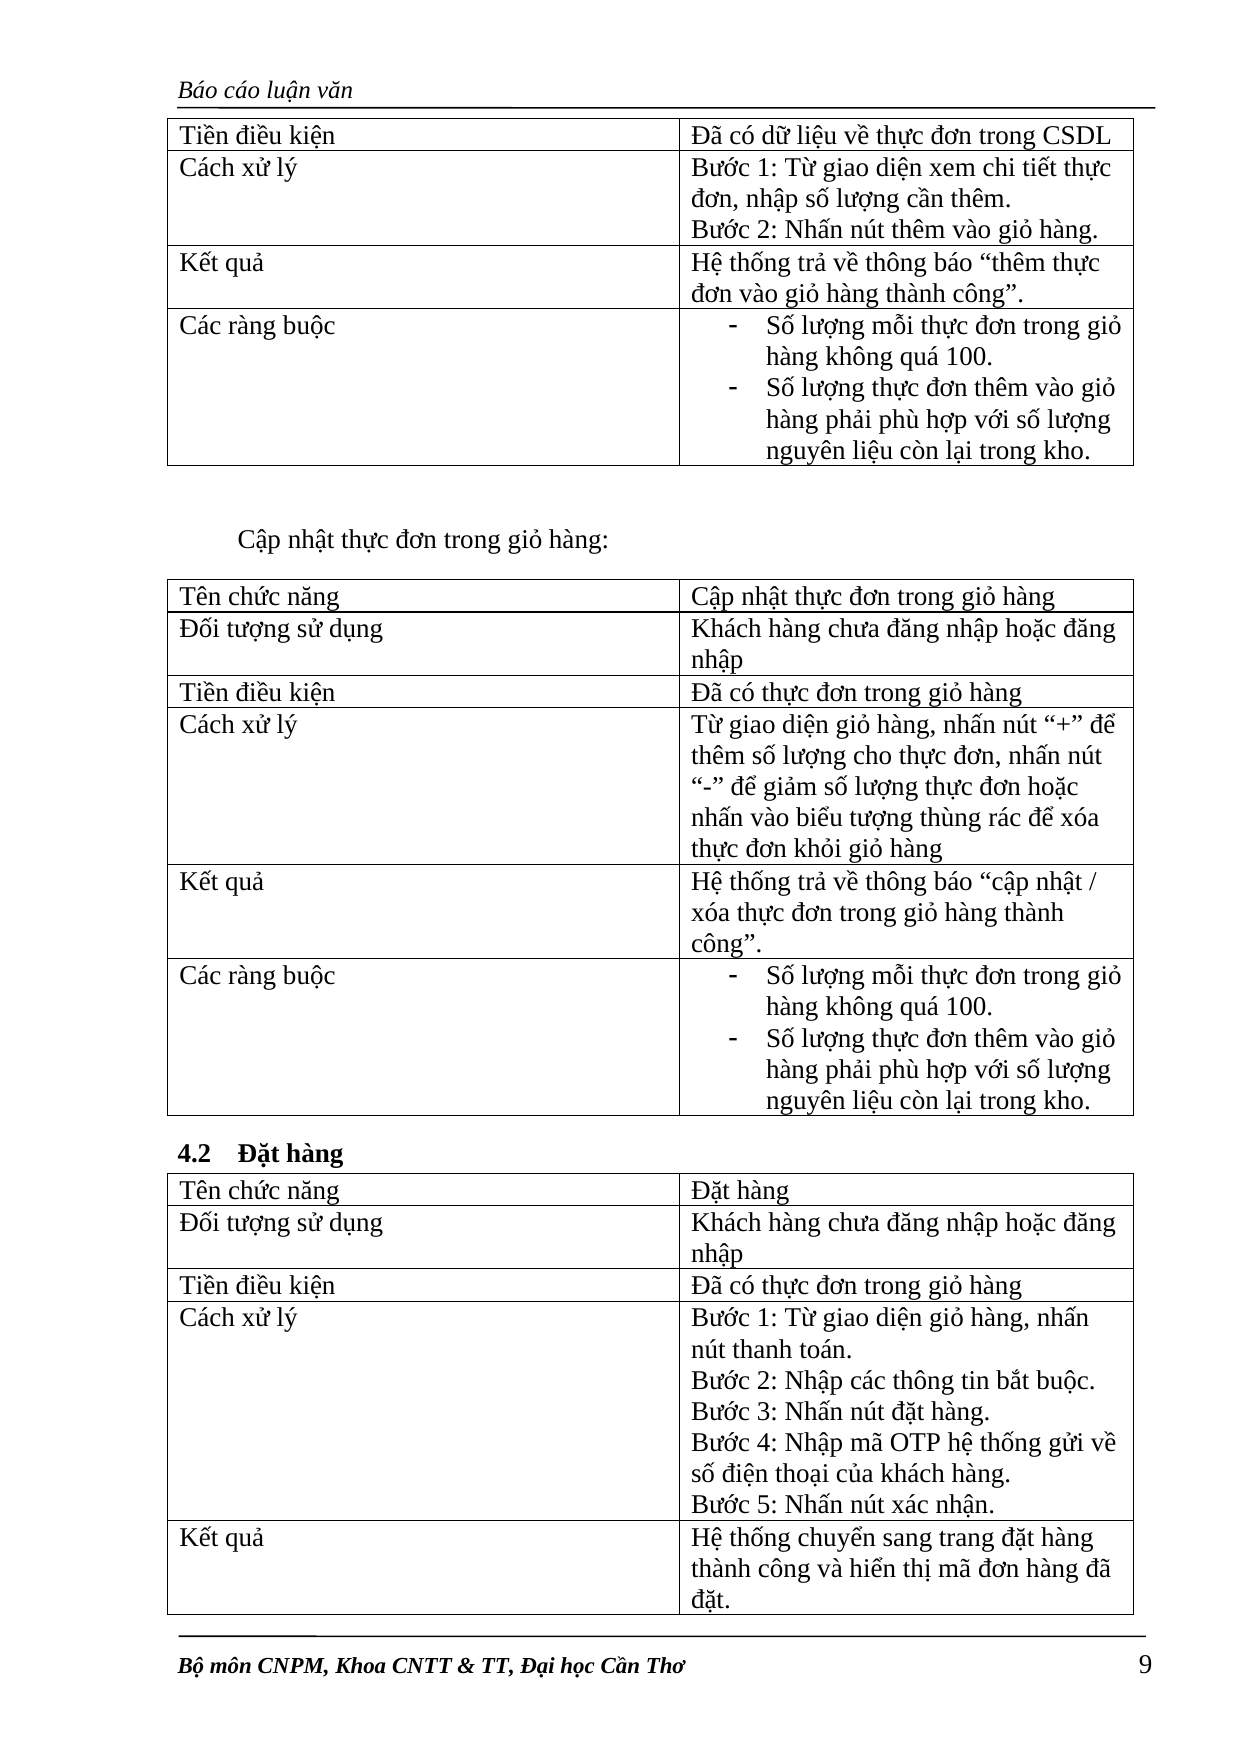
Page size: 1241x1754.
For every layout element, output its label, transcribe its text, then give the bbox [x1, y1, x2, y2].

table_cell Kết quả [168, 1521, 679, 1614]
table_header Tên chức năng [168, 1174, 679, 1205]
table_cell Đã có thực đơn trong giỏ hàng [680, 676, 1133, 707]
table_cell Đối tượng sử dụng [168, 1206, 679, 1268]
table_cell Bước 1: Từ giao diện giỏ hàng, nhấn nút thanh toán. Bước 2: Nhập các thông tin bắt buộc. Bước 3: Nhấn nút đặt hàng. Bước 4: Nhập mã OTP hệ thống gửi về số điện thoại của khách hàng. Bước 5: Nhấn nút xác nhận. [680, 1302, 1133, 1519]
table_cell Các ràng buộc [168, 309, 679, 465]
text Cập nhật thực đơn trong giỏ hàng: [237, 523, 1122, 554]
subtitle Đặt hàng [177, 1137, 1122, 1168]
table_cell Tiền điều kiện [168, 676, 679, 707]
table_cell Kết quả [168, 865, 679, 958]
table_cell Cách xử lý [168, 1302, 679, 1519]
table_cell Đối tượng sử dụng [168, 613, 679, 675]
table_cell Đã có dữ liệu về thực đơn trong CSDL [680, 119, 1133, 150]
table_header Đặt hàng [680, 1174, 1133, 1205]
table_cell Cách xử lý [168, 151, 679, 245]
table_header Tên chức năng [168, 580, 679, 611]
table_cell Hệ thống chuyển sang trang đặt hàng thành công và hiển thị mã đơn hàng đã đặt. [680, 1521, 1133, 1614]
table_cell Hệ thống trả về thông báo “cập nhật / xóa thực đơn trong giỏ hàng thành công”. [680, 865, 1133, 958]
table_cell Kết quả [168, 246, 679, 308]
table_cell Đã có thực đơn trong giỏ hàng [680, 1269, 1133, 1301]
table_cell Khách hàng chưa đăng nhập hoặc đăng nhập [680, 613, 1133, 675]
table_cell Tiền điều kiện [168, 1269, 679, 1301]
table_header Cập nhật thực đơn trong giỏ hàng [680, 580, 1133, 611]
table_cell Các ràng buộc [168, 959, 679, 1115]
table_cell Hệ thống trả về thông báo “thêm thực đơn vào giỏ hàng thành công”. [680, 246, 1133, 308]
table_cell Cách xử lý [168, 708, 679, 864]
table_cell Bước 1: Từ giao diện xem chi tiết thực đơn, nhập số lượng cần thêm. Bước 2: Nhấn nút thêm vào giỏ hàng. [680, 151, 1133, 245]
table_cell Số lượng mỗi thực đơn trong giỏ hàng không quá 100. Số lượng thực đơn thêm vào giỏ hàng phải phù hợp với số lượng nguyên liệu còn lại trong kho. [680, 959, 1133, 1115]
table_cell Tiền điều kiện [168, 119, 679, 150]
table_cell Khách hàng chưa đăng nhập hoặc đăng nhập [680, 1206, 1133, 1268]
table_cell Số lượng mỗi thực đơn trong giỏ hàng không quá 100. Số lượng thực đơn thêm vào giỏ hàng phải phù hợp với số lượng nguyên liệu còn lại trong kho. [680, 309, 1133, 465]
table_cell Từ giao diện giỏ hàng, nhấn nút “+” để thêm số lượng cho thực đơn, nhấn nút “-” để giảm số lượng thực đơn hoặc nhấn vào biểu tượng thùng rác để xóa thực đơn khỏi giỏ hàng [680, 708, 1133, 864]
